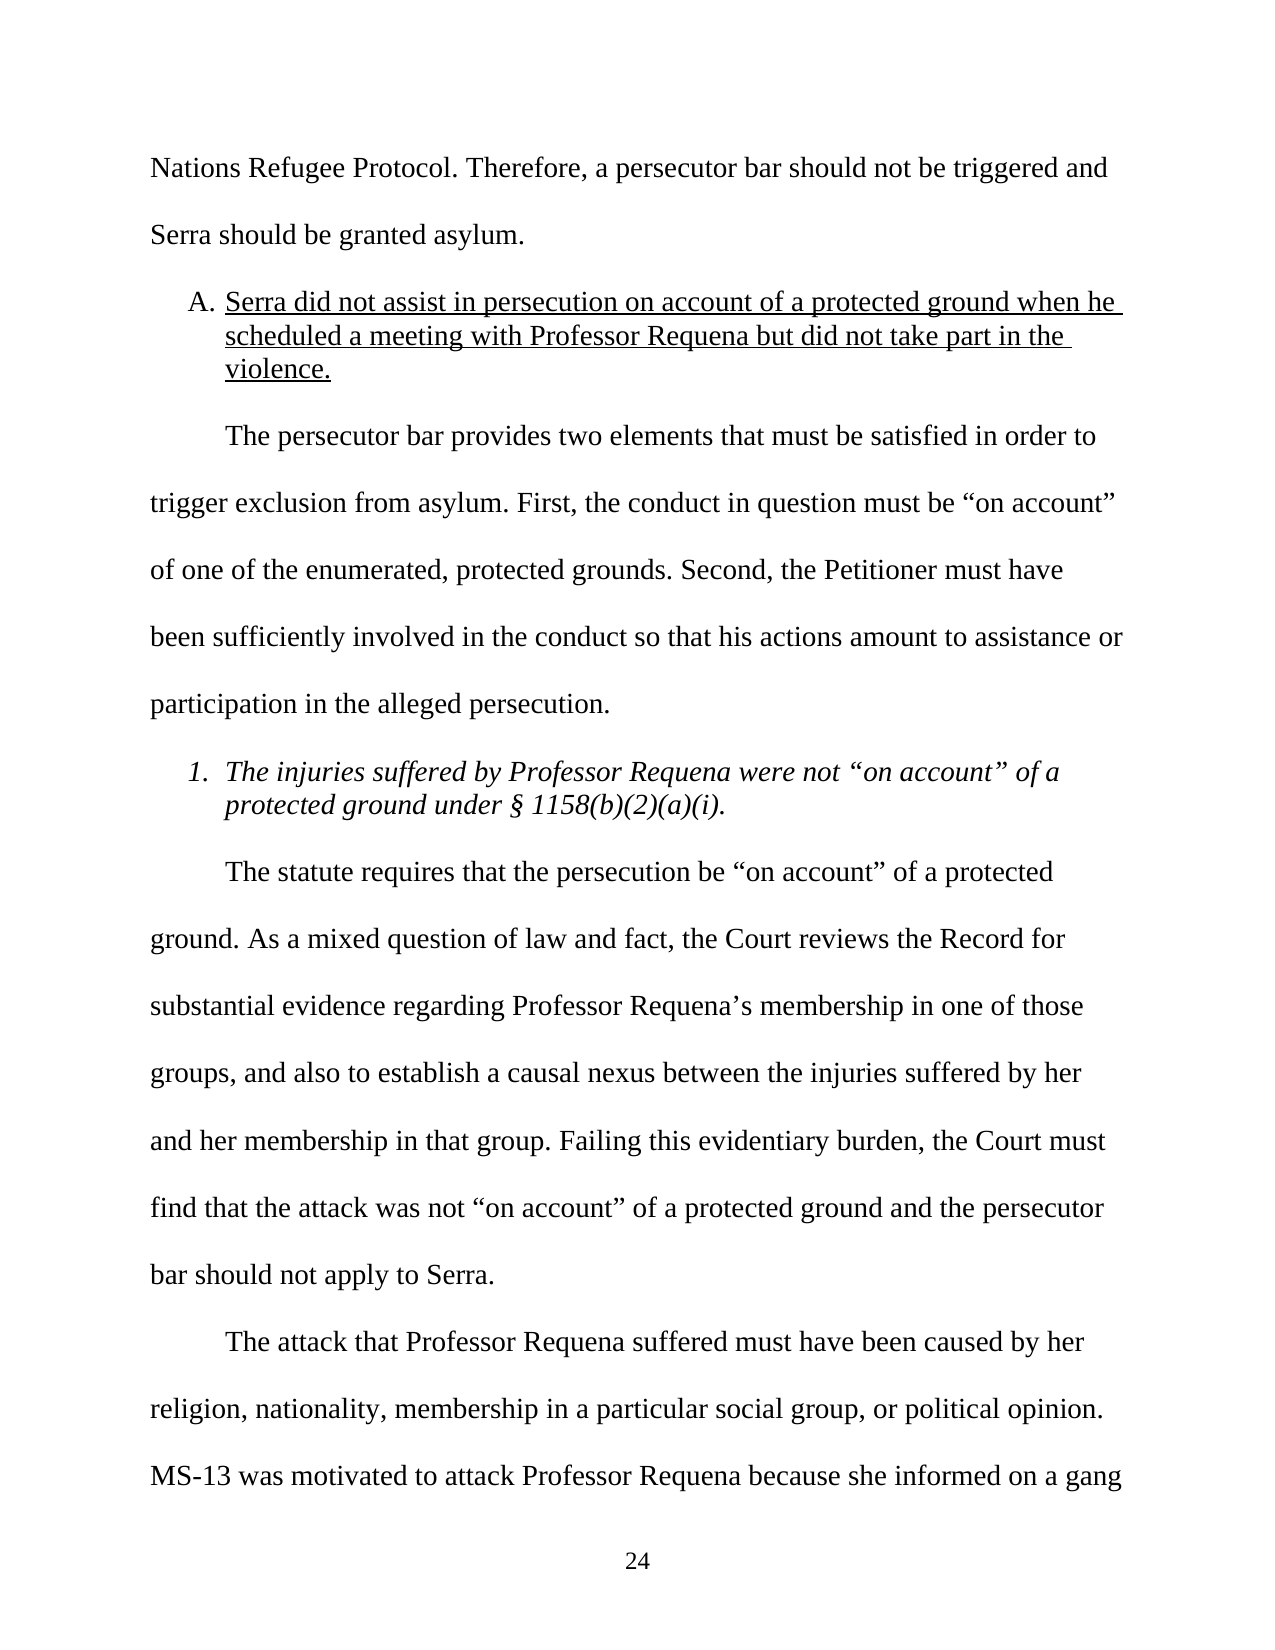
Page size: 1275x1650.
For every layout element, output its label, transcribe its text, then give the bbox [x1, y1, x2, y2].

text The persecutor bar provides two elements that must be satisfied in order to trigger exclusion from asylum. First, the conduct in question must be “on account” of one of the enumerated, protected grounds. Second, the Petitioner must have been sufficiently involved in the conduct so that his actions amount to assistance or participation in the alleged persecution. [150, 418, 1125, 720]
text The statute requires that the persecution be “on account” of a protected ground. As a mixed question of law and fact, the Court reviews the Record for substantial evidence regarding Professor Requena’s membership in one of those groups, and also to establish a causal nexus between the injuries suffered by her and her membership in that group. Failing this evidentiary burden, the Court must find that the attack was not “on account” of a protected ground and the persecutor bar should not apply to Serra. [150, 854, 1125, 1290]
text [150, 150, 1125, 251]
list The injuries suffered by Professor Requena were not “on account” of a protected ground under § 1158(b)(2)(a)(i). [187, 754, 1125, 821]
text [150, 1324, 1125, 1492]
list Serra did not assist in persecution on account of a protected ground when he scheduled a meeting with Professor Requena but did not take part in the violence. [187, 284, 1125, 385]
